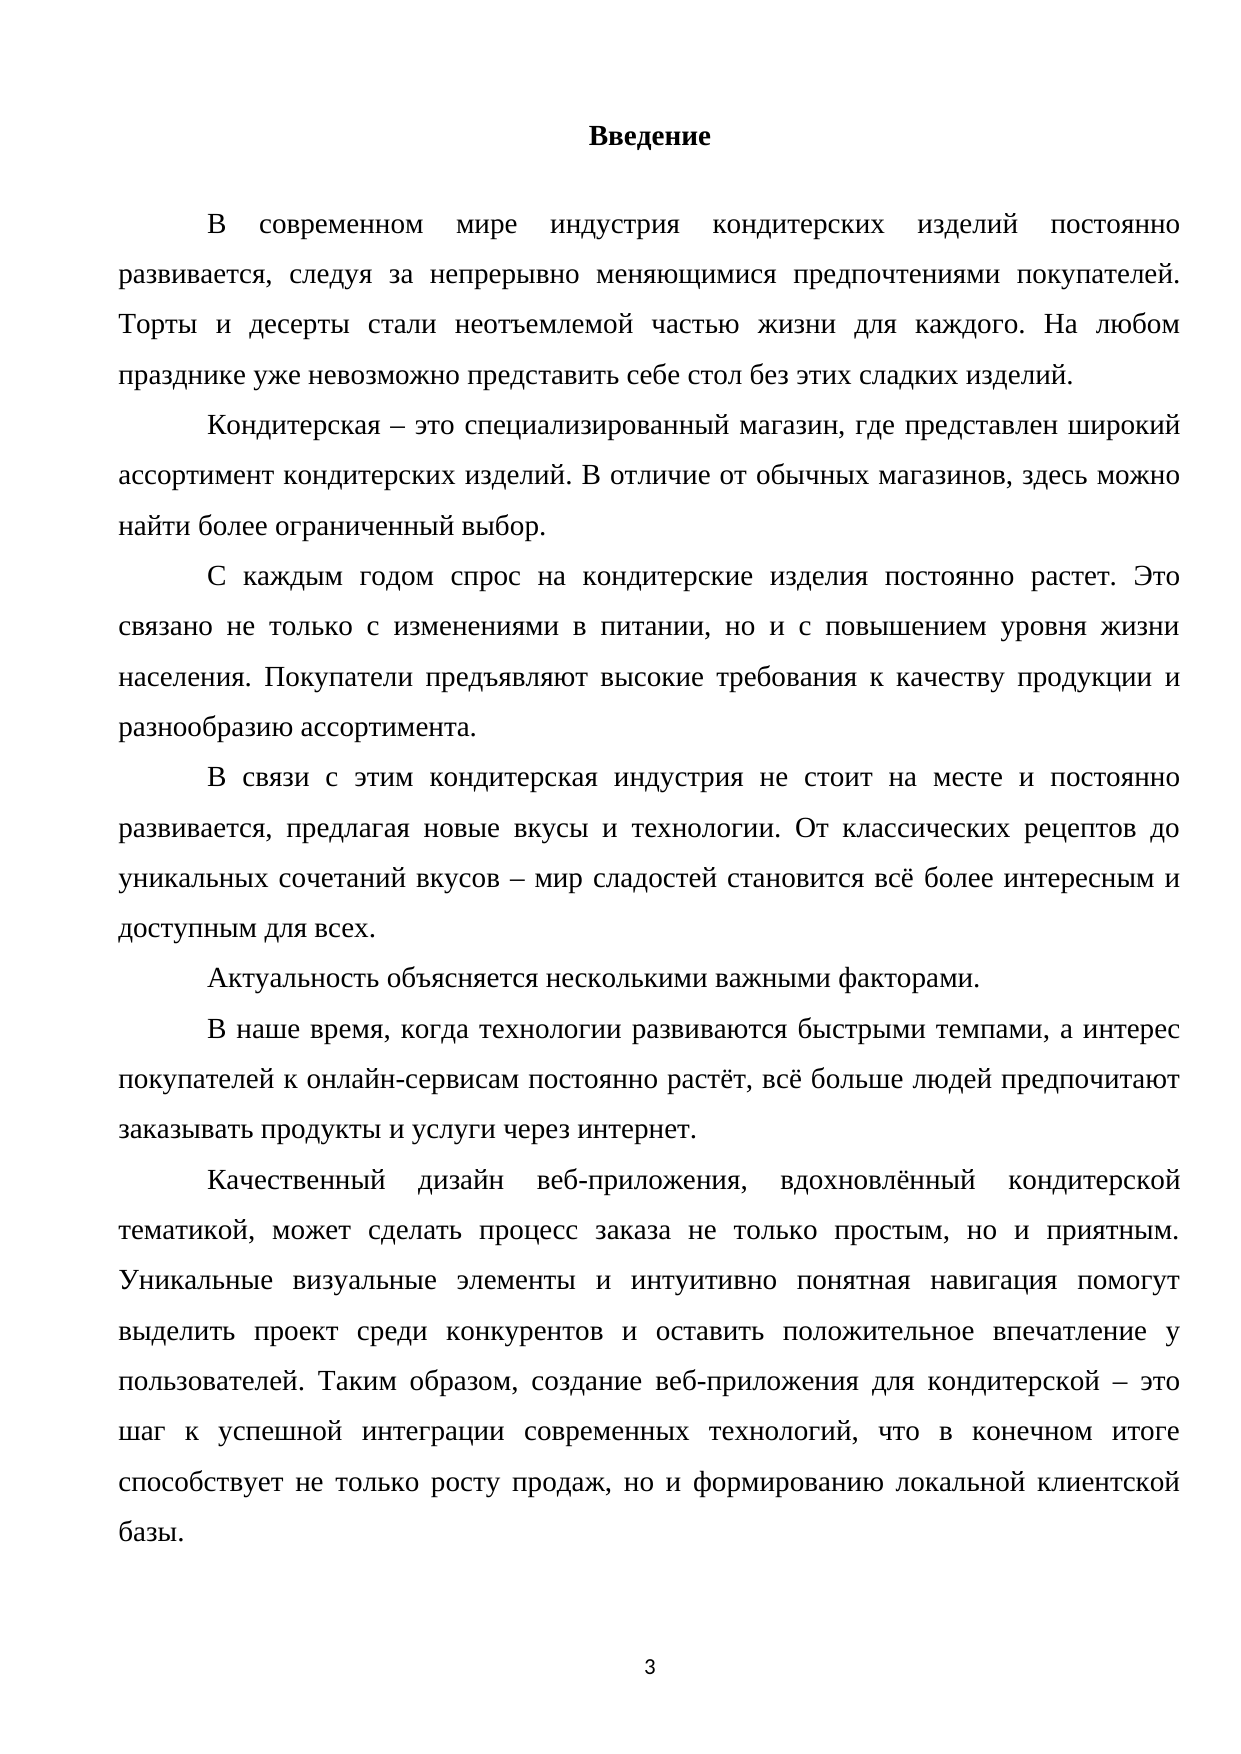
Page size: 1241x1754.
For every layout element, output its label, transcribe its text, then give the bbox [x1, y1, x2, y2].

text Введение [118, 118, 1181, 152]
text В наше время, когда технологии развиваются быстрыми темпами, а интерес покупателей к онлайн-сервисам постоянно растёт, всё больше людей предпочитают заказывать продукты и услуги через интернет. [118, 1011, 1181, 1145]
text С каждым годом спрос на кондитерские изделия постоянно растет. Это связано не только с изменениями в питании, но и с повышением уровня жизни населения. Покупатели предъявляют высокие требования к качеству продукции и разнообразию ассортимента. [118, 558, 1181, 743]
text В современном мире индустрия кондитерских изделий постоянно развивается, следуя за непрерывно меняющимися предпочтениями покупателей. Торты и десерты стали неотъемлемой частью жизни для каждого. На любом празднике уже невозможно представить себе стол без этих сладких изделий. [118, 206, 1181, 390]
text Актуальность объясняется несколькими важными факторами. [118, 961, 1181, 994]
text Качественный дизайн веб-приложения, вдохновлённый кондитерской тематикой, может сделать процесс заказа не только простым, но и приятным. Уникальные визуальные элементы и интуитивно понятная навигация помогут выделить проект среди конкурентов и оставить положительное впечатление у пользователей. Таким образом, создание веб-приложения для кондитерской – это шаг к успешной интеграции современных технологий, что в конечном итоге способствует не только росту продаж, но и формированию локальной клиентской базы. [118, 1162, 1181, 1548]
text Кондитерская – это специализированный магазин, где представлен широкий ассортимент кондитерских изделий. В отличие от обычных магазинов, здесь можно найти более ограниченный выбор. [118, 407, 1181, 541]
text В связи с этим кондитерская индустрия не стоит на месте и постоянно развивается, предлагая новые вкусы и технологии. От классических рецептов до уникальных сочетаний вкусов – мир сладостей становится всё более интересным и доступным для всех. [118, 759, 1181, 944]
